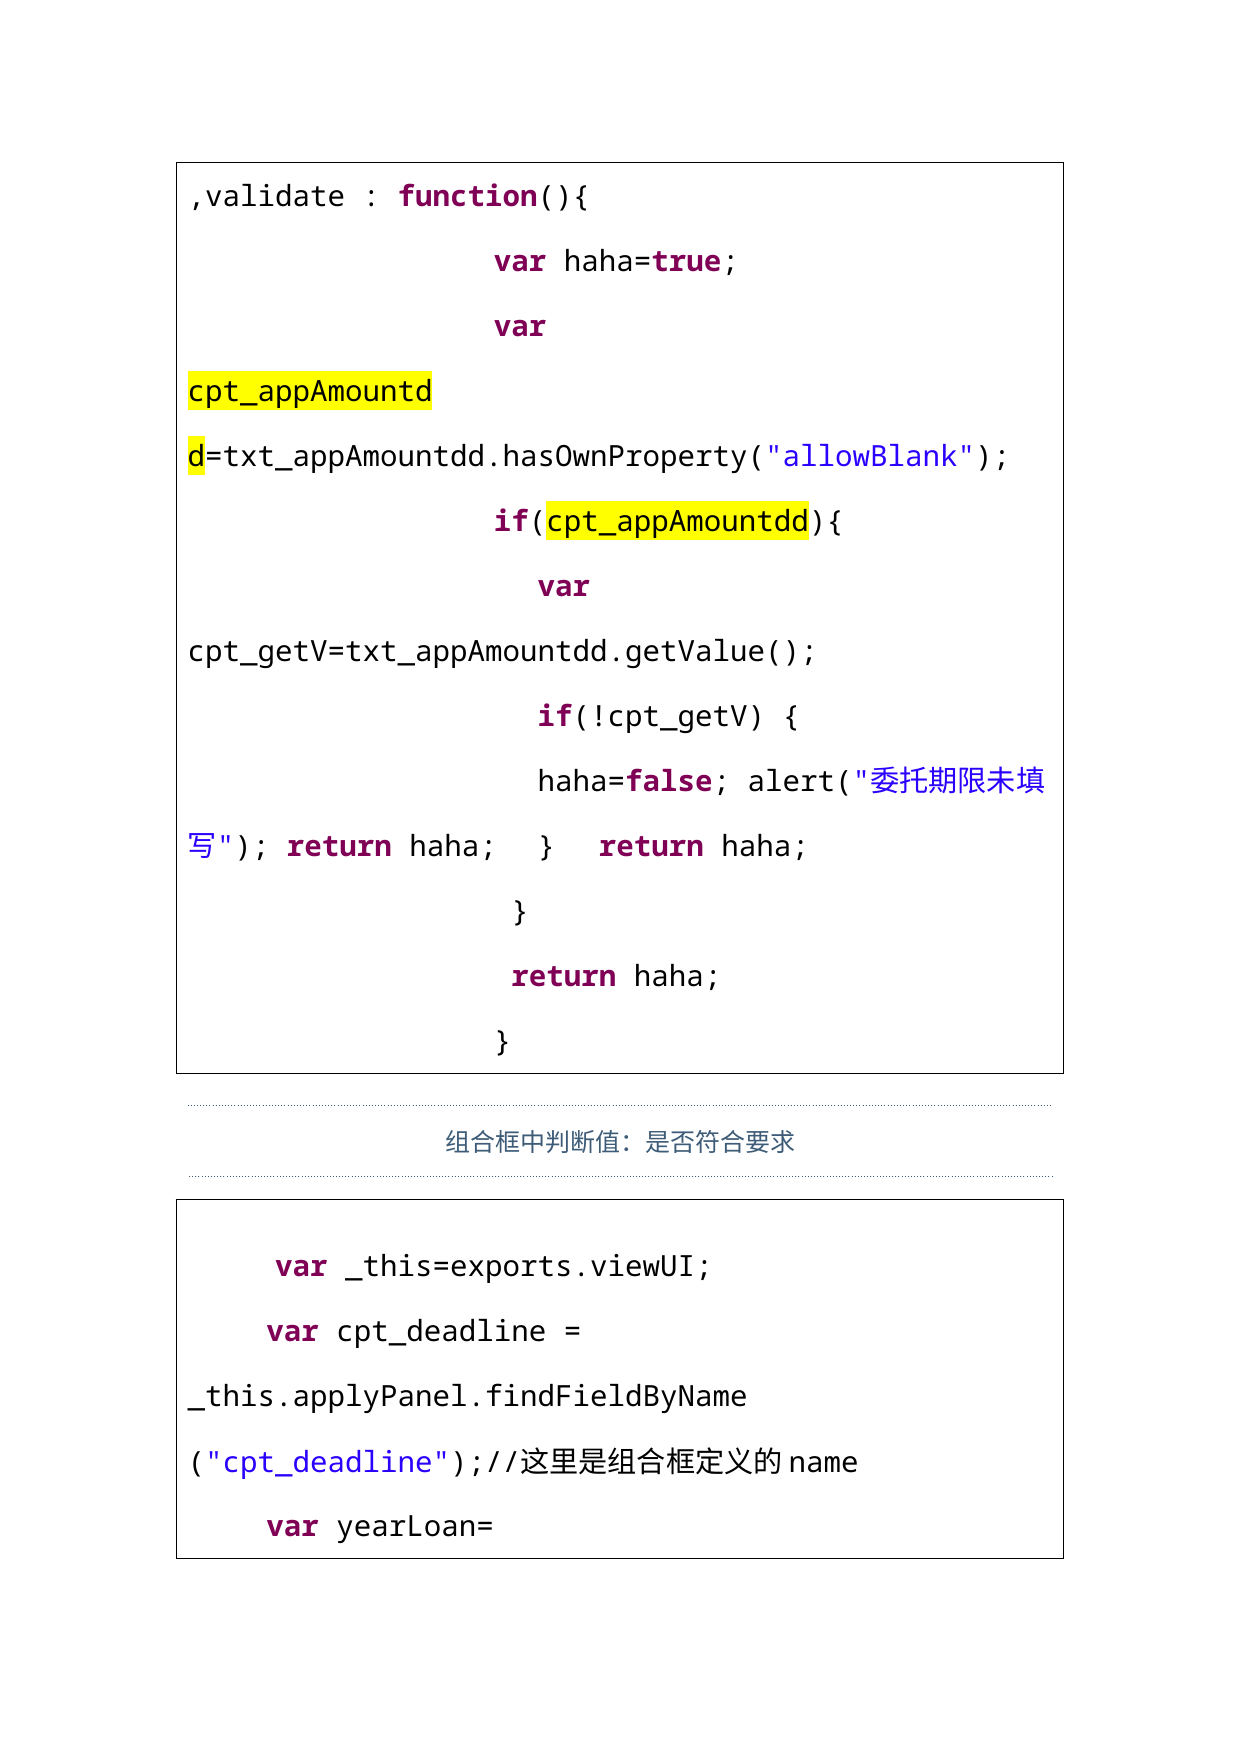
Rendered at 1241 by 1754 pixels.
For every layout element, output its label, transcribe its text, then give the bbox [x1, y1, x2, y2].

table_header ,validate : function(){ var haha=true; var cpt_appAmountdd=txt_appAmountdd.hasOwnProperty("allowBlank"); if(cpt_appAmountdd){ var cpt_getV=txt_appAmountdd.getValue(); if(!cpt_getV) { haha=false; alert("委托期限未填写"); return haha; } return haha; } return haha; } [177, 163, 1063, 1073]
subtitle 组合框中判断值：是否符合要求 [187, 1105, 1053, 1177]
